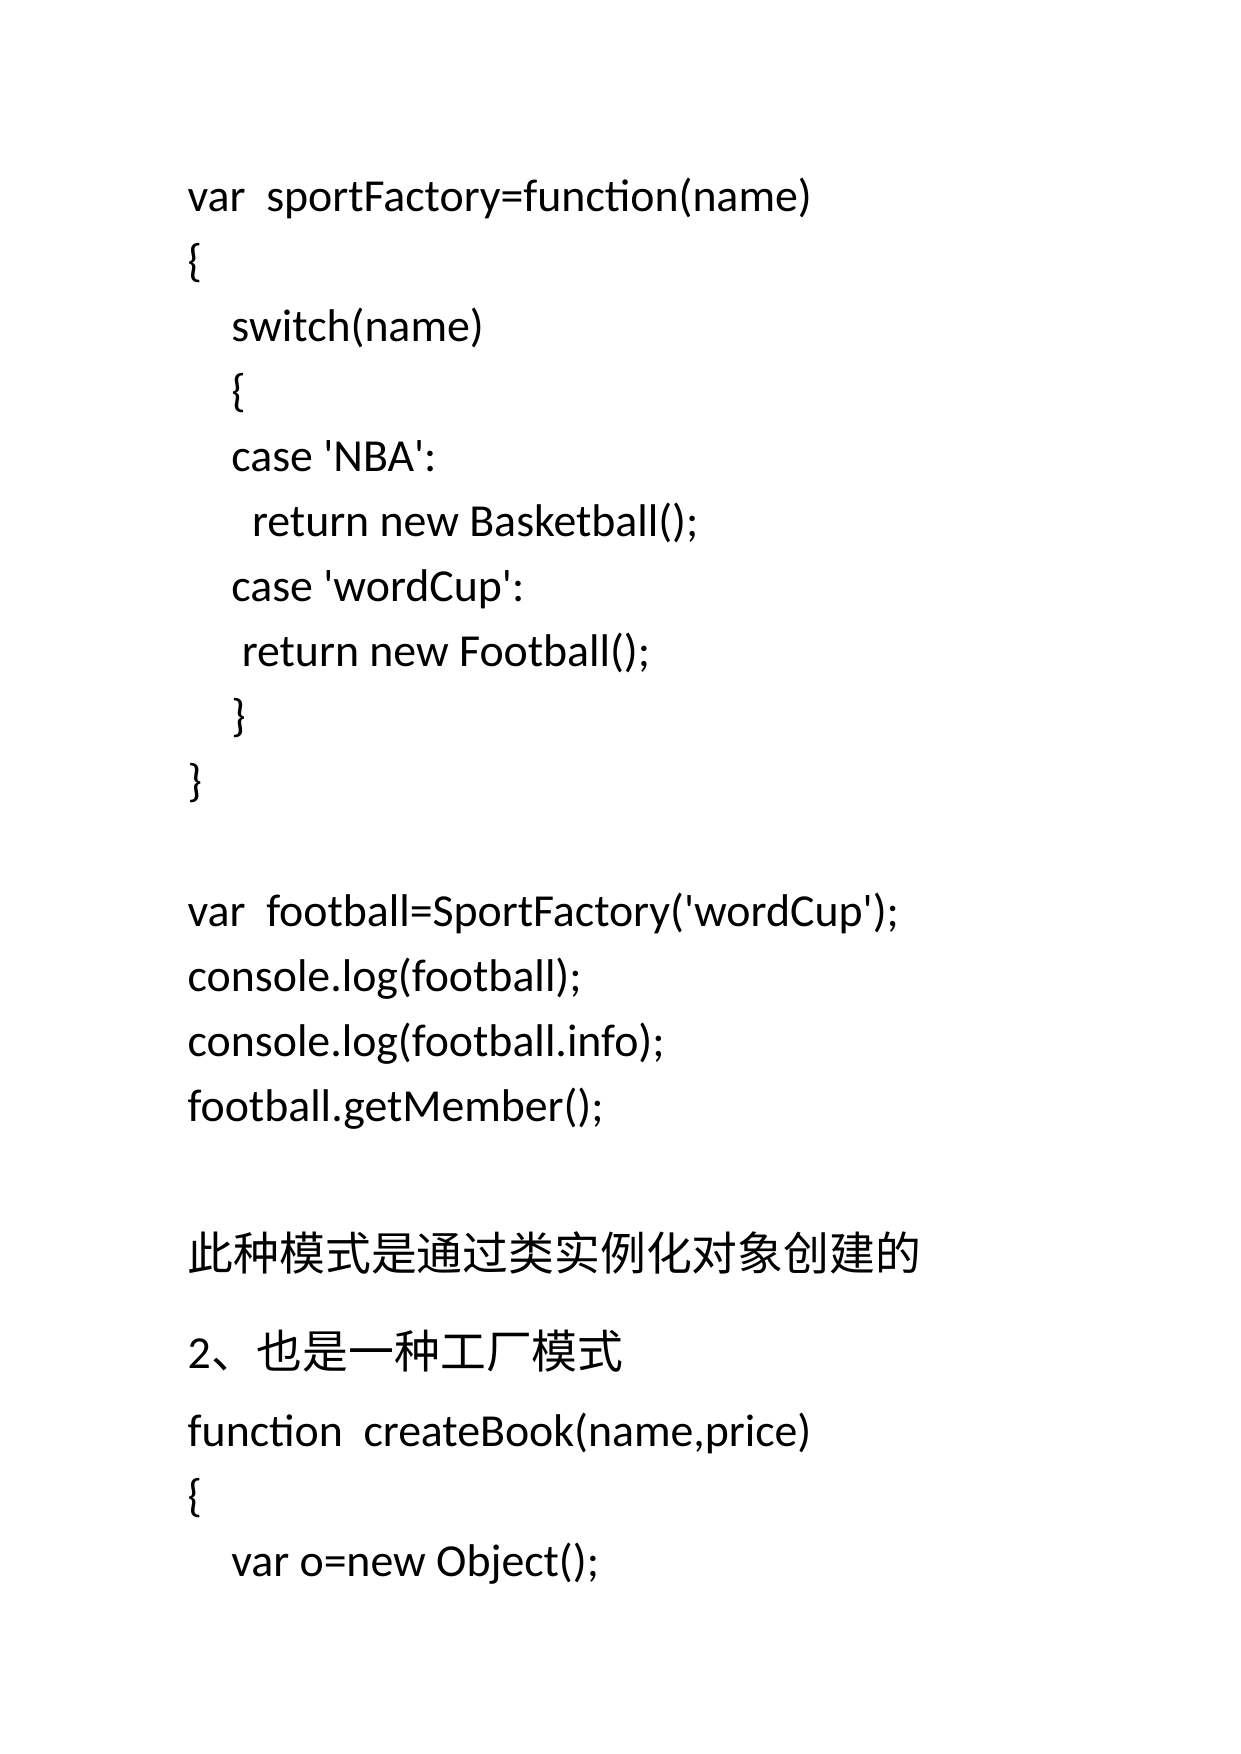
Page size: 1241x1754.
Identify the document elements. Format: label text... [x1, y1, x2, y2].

text case 'wordCup': [187, 552, 1053, 617]
text switch(name) [187, 292, 1053, 357]
text case 'NBA': [187, 422, 1053, 487]
text 2、也是一种工厂模式 [187, 1299, 1053, 1397]
text } [187, 747, 1053, 812]
text } [187, 682, 1053, 747]
text 此种模式是通过类实例化对象创建的 [187, 1202, 1053, 1299]
text { [187, 227, 1053, 292]
text function createBook(name,price) [187, 1397, 1053, 1462]
text console.log(football); [187, 942, 1053, 1007]
text var sportFactory=function(name) [187, 162, 1053, 227]
text var football=SportFactory('wordCup'); [187, 877, 1053, 942]
text var o=new Object(); [187, 1527, 1053, 1592]
text football.getMember(); [187, 1072, 1053, 1137]
text return new Football(); [187, 617, 1053, 682]
text { [187, 1462, 1053, 1527]
text { [187, 357, 1053, 422]
text return new Basketball(); [187, 487, 1053, 552]
text console.log(football.info); [187, 1007, 1053, 1072]
